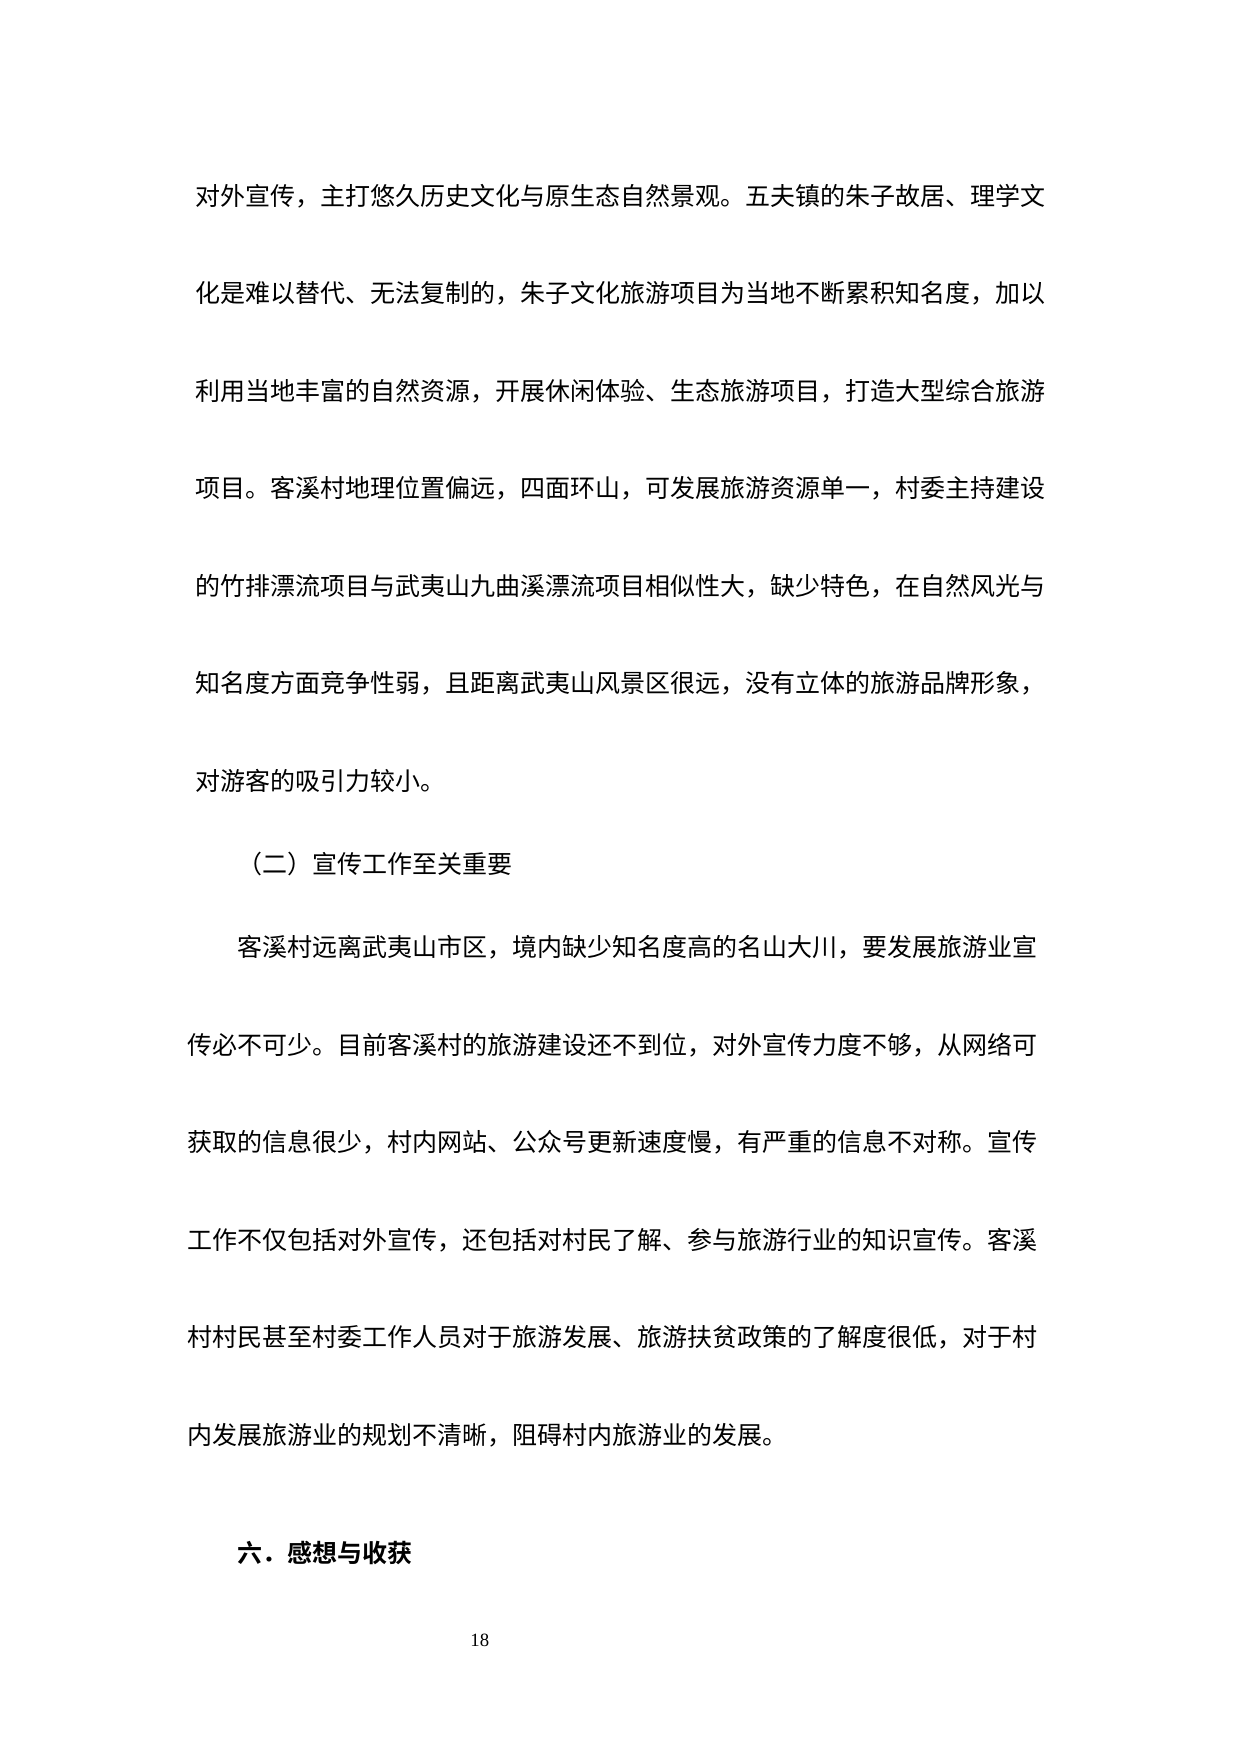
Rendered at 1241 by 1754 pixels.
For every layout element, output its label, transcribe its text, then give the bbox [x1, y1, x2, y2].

text 六．感想与收获 [187, 1533, 1053, 1569]
text （二）宣传工作至关重要 [187, 830, 1053, 895]
text 客溪村远离武夷山市区，境内缺少知名度高的名山大川，要发展旅游业宣传必不可少。目前客溪村的旅游建设还不到位，对外宣传力度不够，从网络可获取的信息很少，村内网站、公众号更新速度慢，有严重的信息不对称。宣传工作不仅包括对外宣传，还包括对村民了解、参与旅游行业的知识宣传。客溪村村民甚至村委工作人员对于旅游发展、旅游扶贫政策的了解度很低，对于村内发展旅游业的规划不清晰，阻碍村内旅游业的发展。 [187, 913, 1053, 1466]
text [195, 162, 1053, 812]
